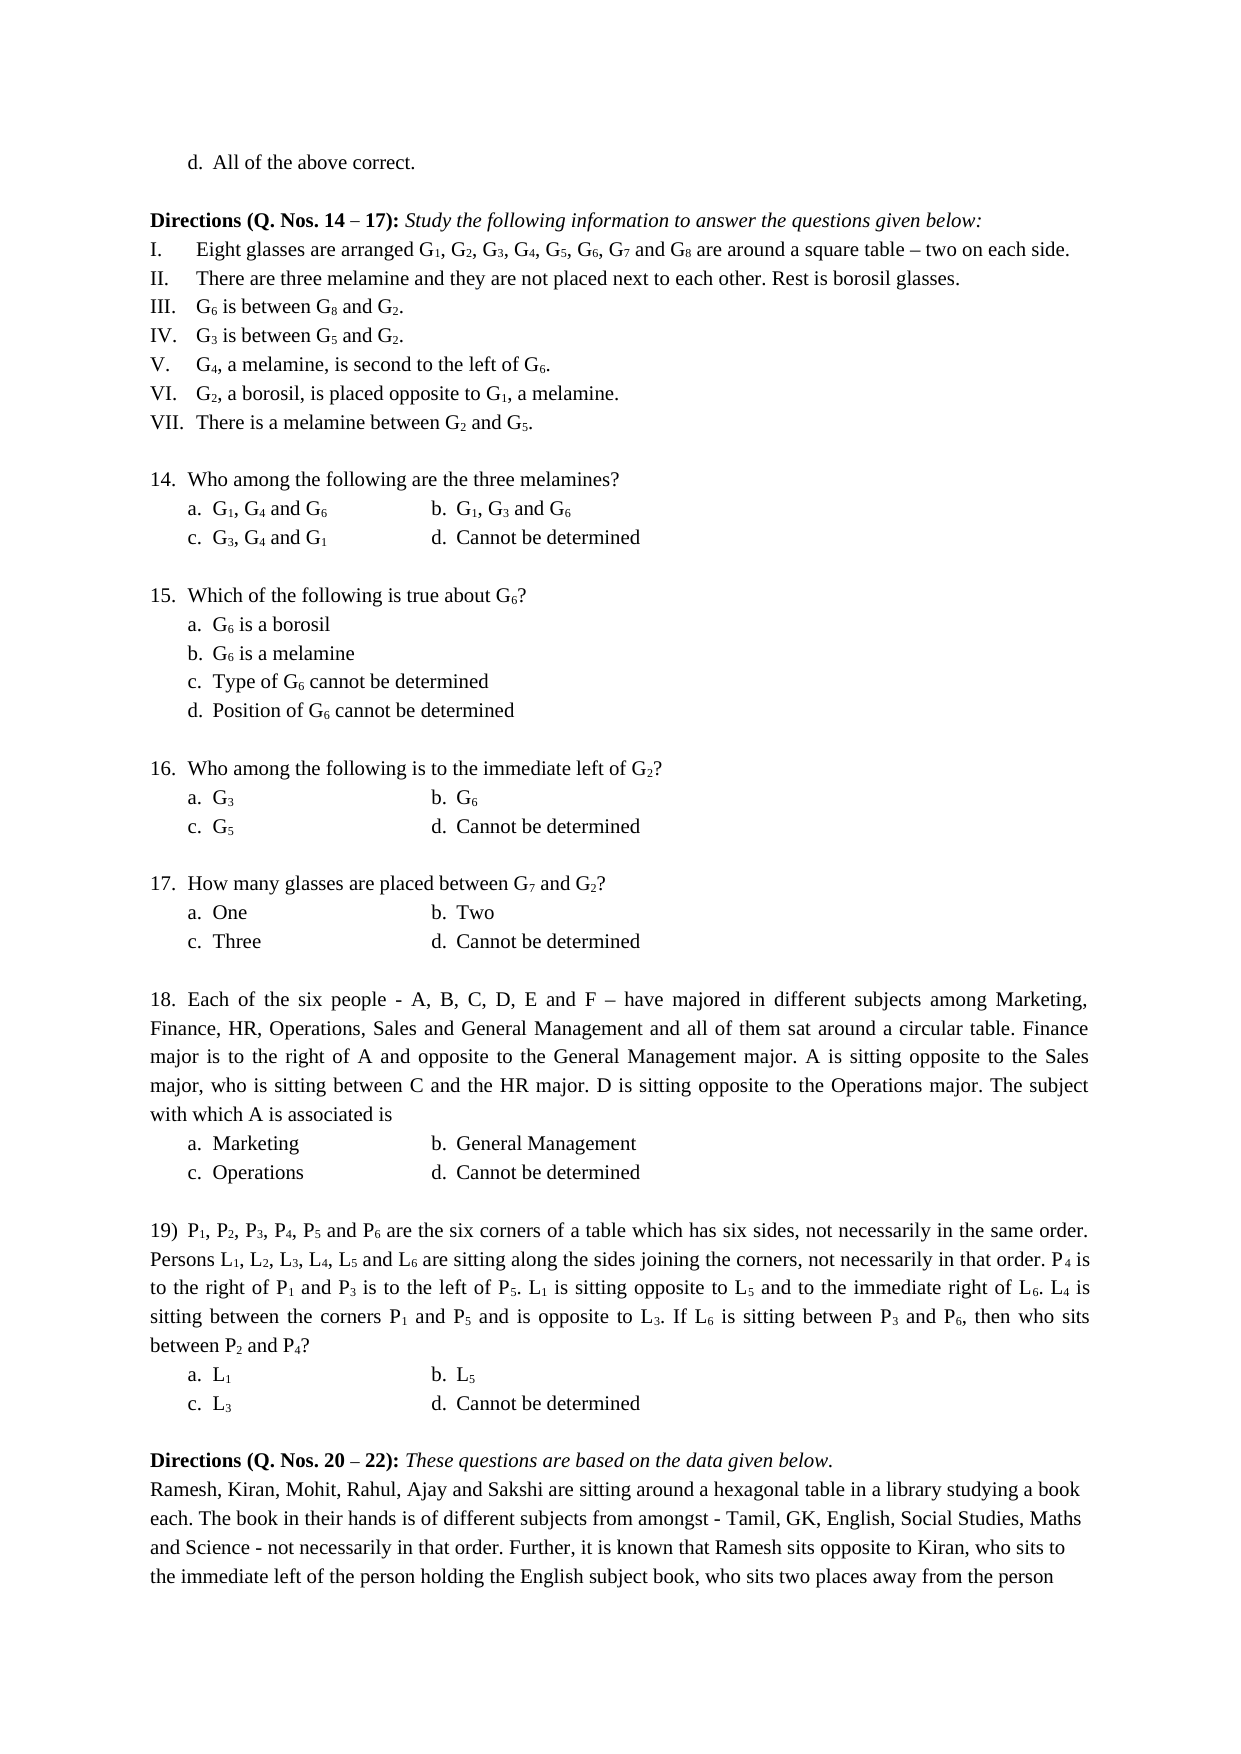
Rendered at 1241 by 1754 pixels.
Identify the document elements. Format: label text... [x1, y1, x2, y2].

text a. G1, G4 and G6 b. G1, G3 and G6 [150, 496, 1090, 520]
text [150, 1477, 1090, 1588]
text a. Marketing b. General Management [150, 1131, 1090, 1155]
text a. G3 b. G6 [150, 785, 1090, 809]
text c. L3 d. Cannot be determined [150, 1391, 1090, 1415]
text c. Operations d. Cannot be determined [150, 1160, 1090, 1184]
text VI. G2, a borosil, is placed opposite to G1, a melamine. [150, 381, 1090, 405]
text VII. There is a melamine between G2 and G5. [150, 410, 1090, 434]
text d. Position of G6 cannot be determined [150, 698, 1090, 722]
text c. G3, G4 and G1 d. Cannot be determined [150, 525, 1090, 549]
text IV. G3 is between G5 and G2. [150, 323, 1090, 347]
text 14. Who among the following are the three melamines? [150, 467, 1090, 491]
text 18. Each of the six people - A, B, C, D, E and F – have majored in different subjects among Marketing, Finance, HR, Operations, Sales and General Management and all of them sat around a circular table. Finance major is to the right of A and opposite to the General Management major. A is sitting opposite to the Sales major, who is sitting between C and the HR major. D is sitting opposite to the Operations major. The subject with which A is associated is [150, 987, 1090, 1126]
text 15. Which of the following is true about G6? [150, 583, 1090, 607]
text c. Type of G6 cannot be determined [150, 669, 1090, 693]
text II. There are three melamine and they are not placed next to each other. Rest is borosil glasses. [150, 265, 1090, 289]
text I. Eight glasses are arranged G1, G2, G3, G4, G5, G6, G7 and G8 are around a square table – two on each side. [150, 237, 1090, 261]
text Directions (Q. Nos. 20 – 22): These questions are based on the data given below. [150, 1448, 1090, 1472]
text a. L1 b. L5 [150, 1362, 1090, 1386]
text III. G6 is between G8 and G2. [150, 294, 1090, 318]
text c. G5 d. Cannot be determined [150, 814, 1090, 838]
text 17. How many glasses are placed between G7 and G2? [150, 871, 1090, 895]
text c. Three d. Cannot be determined [150, 929, 1090, 953]
text a. G6 is a borosil [150, 612, 1090, 636]
text 16. Who among the following is to the immediate left of G2? [150, 756, 1090, 780]
text b. G6 is a melamine [150, 641, 1090, 664]
text V. G4, a melamine, is second to the left of G6. [150, 352, 1090, 376]
text a. One b. Two [150, 900, 1090, 924]
text d. All of the above correct. [150, 150, 1090, 174]
text 19) P1, P2, P3, P4, P5 and P6 are the six corners of a table which has six sides, not necessarily in the same order. Persons L1, L2, L3, L4, L5 and L6 are sitting along the sides joining the corners, not necessarily in that order. P4 is to the right of P1 and P3 is to the left of P5. L1 is sitting opposite to L5 and to the immediate right of L6. L4 is sitting between the corners P1 and P5 and is opposite to L3. If L6 is sitting between P3 and P6, then who sits between P2 and P4? [150, 1218, 1090, 1357]
text Directions (Q. Nos. 14 – 17): Study the following information to answer the questions given below: [150, 208, 1090, 232]
